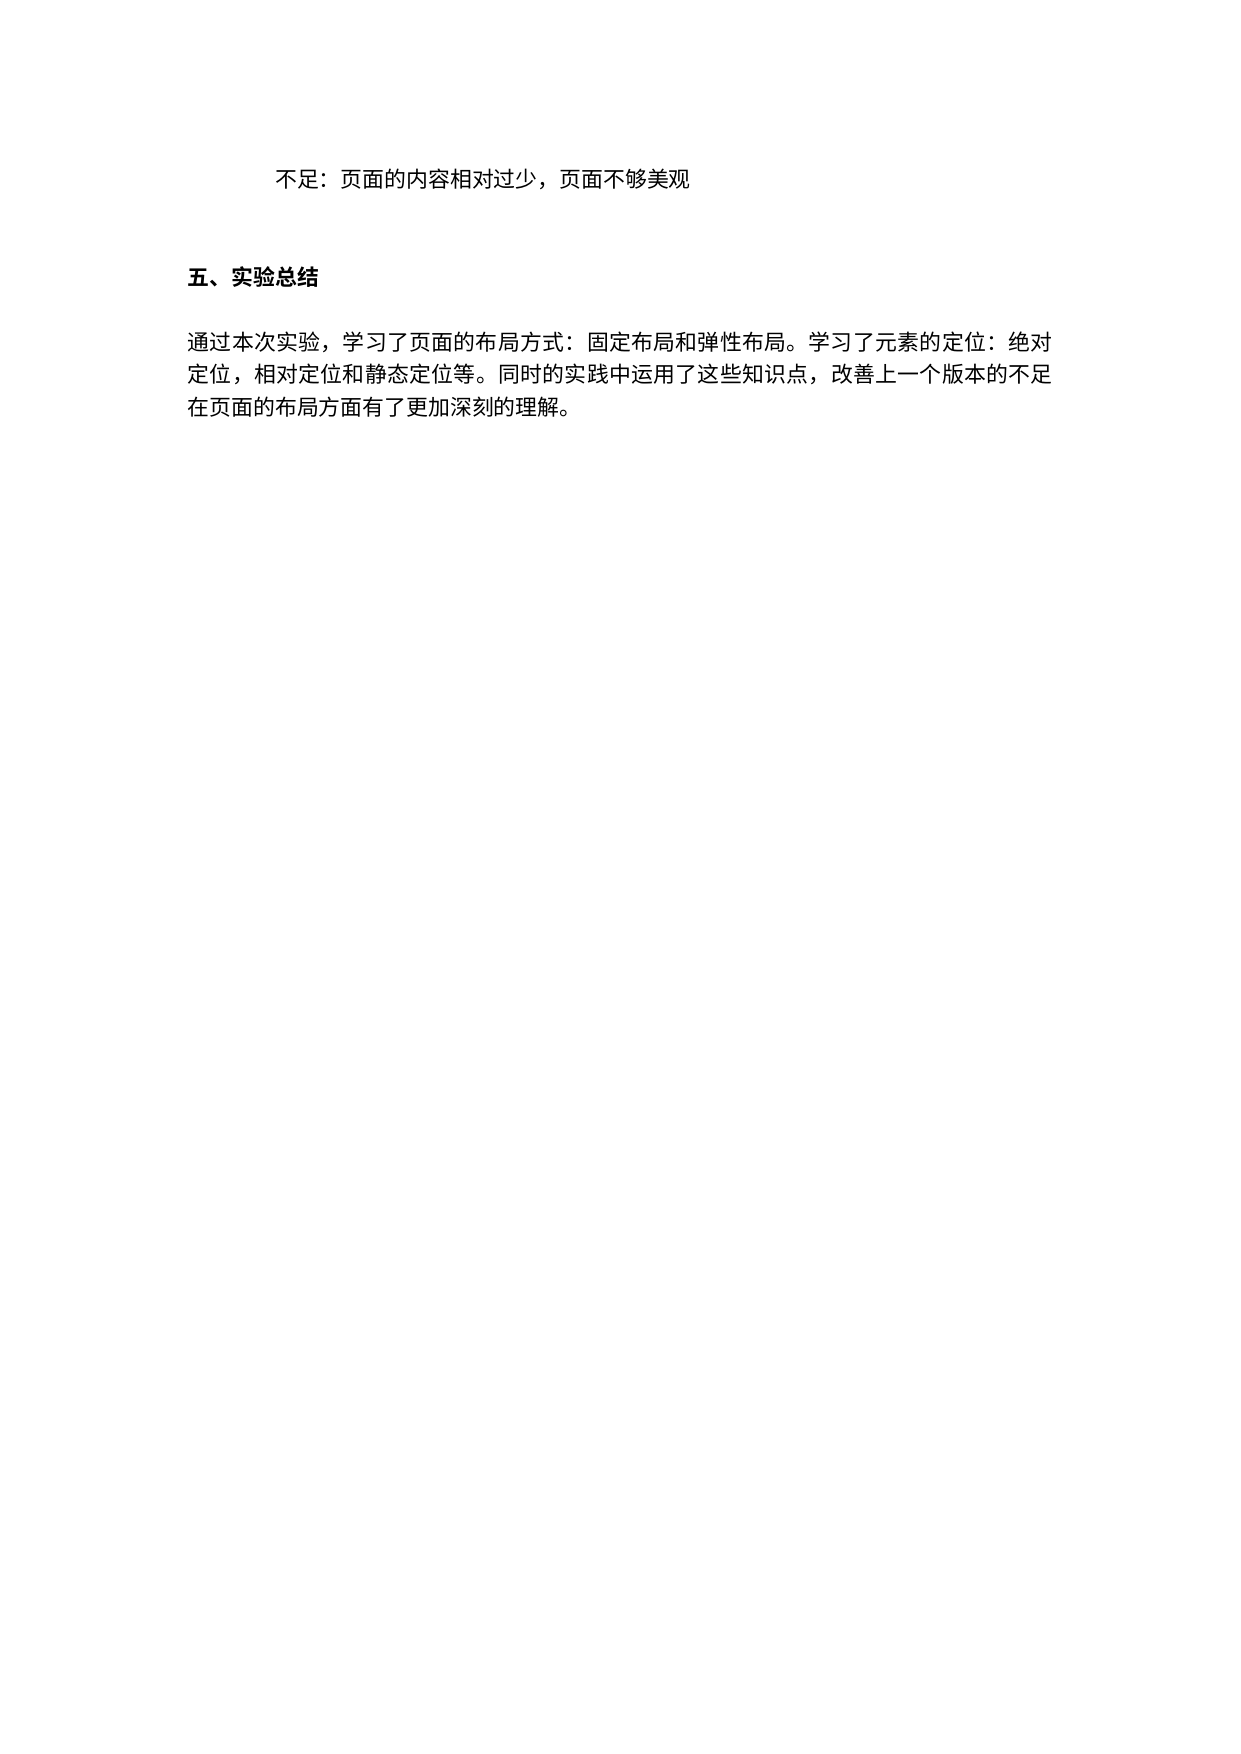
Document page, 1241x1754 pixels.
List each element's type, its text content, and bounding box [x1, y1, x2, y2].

text 不足：页面的内容相对过少，页面不够美观 [275, 162, 1053, 194]
text 通过本次实验，学习了页面的布局方式：固定布局和弹性布局。学习了元素的定位：绝对定位，相对定位和静态定位等。同时的实践中运用了这些知识点，改善上一个版本的不足，在页面的布局方面有了更加深刻的理解。 [187, 324, 1053, 422]
text 五、实验总结 [187, 259, 1053, 292]
